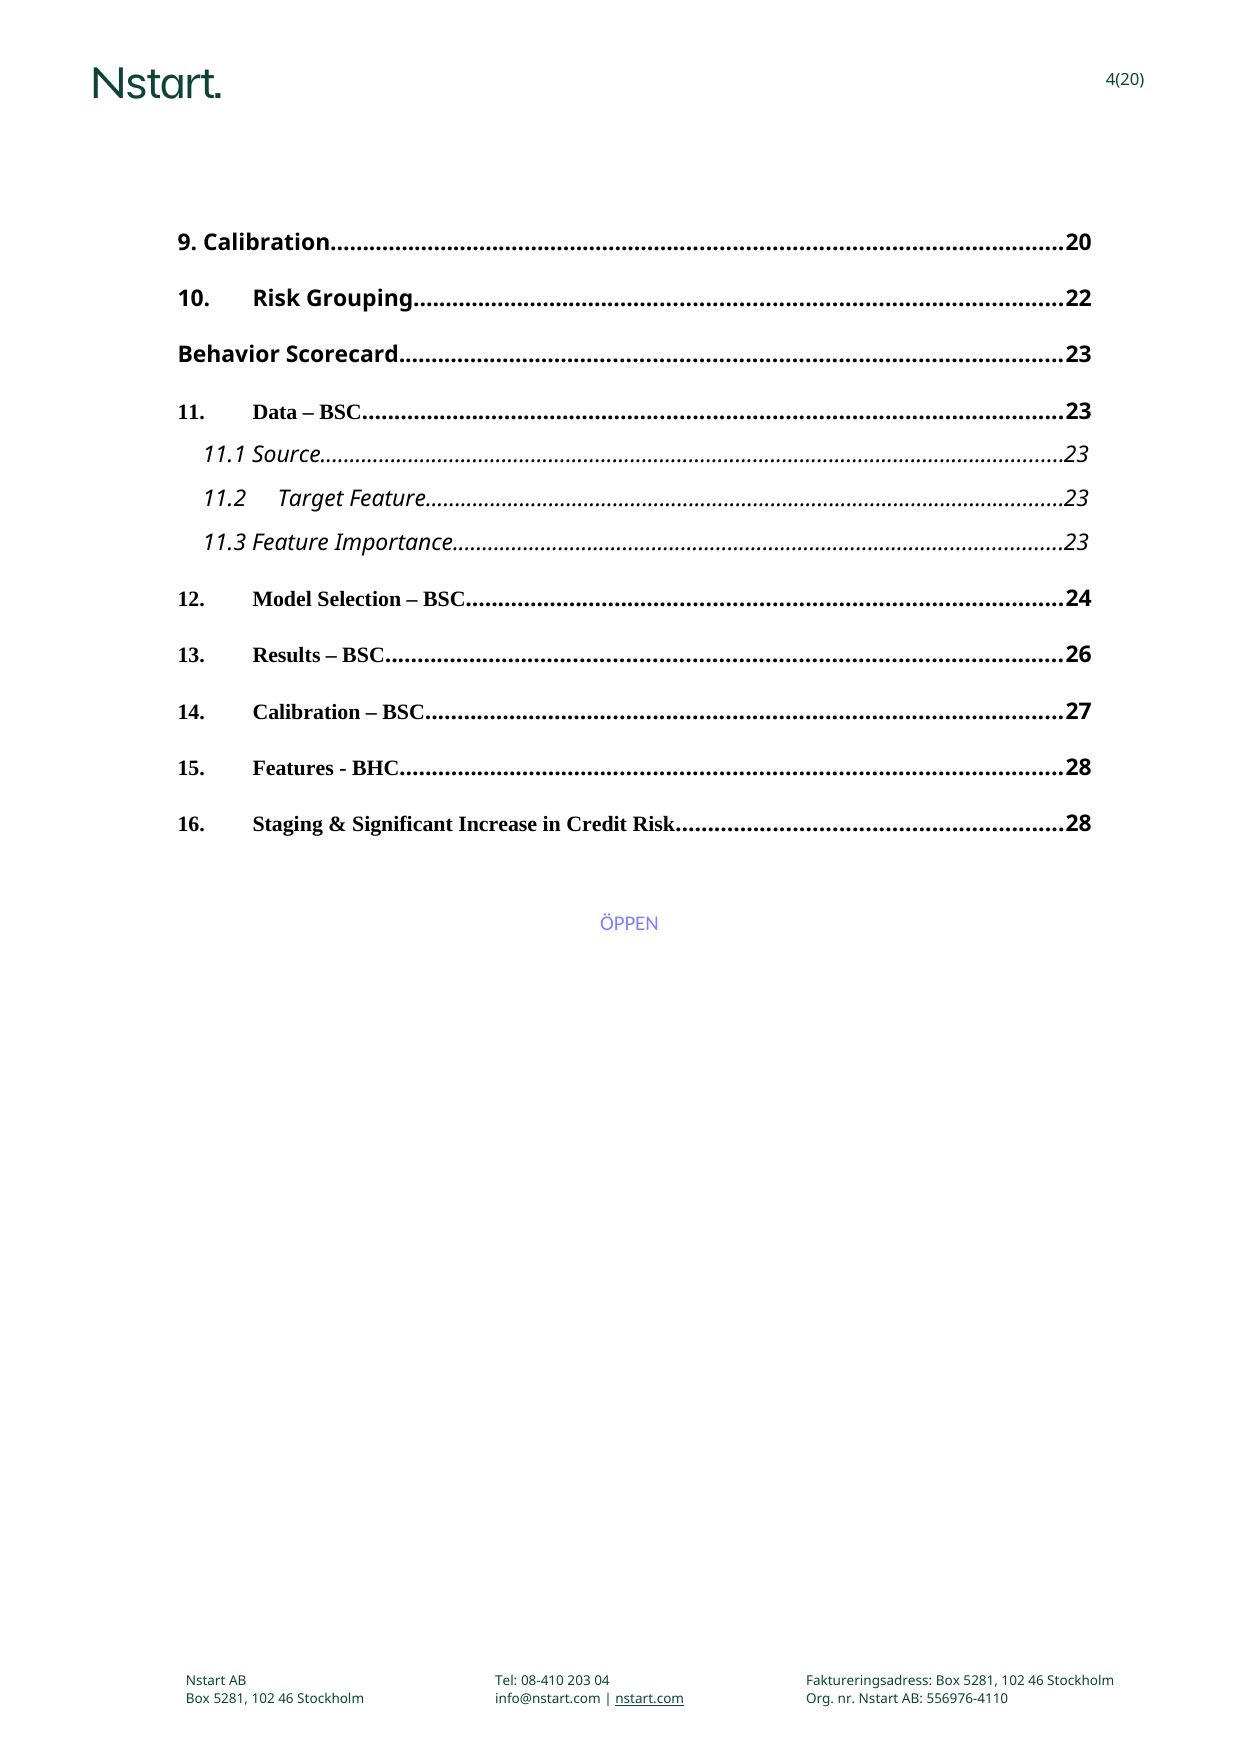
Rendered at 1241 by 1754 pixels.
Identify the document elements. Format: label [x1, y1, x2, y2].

picture [86, 61, 226, 101]
